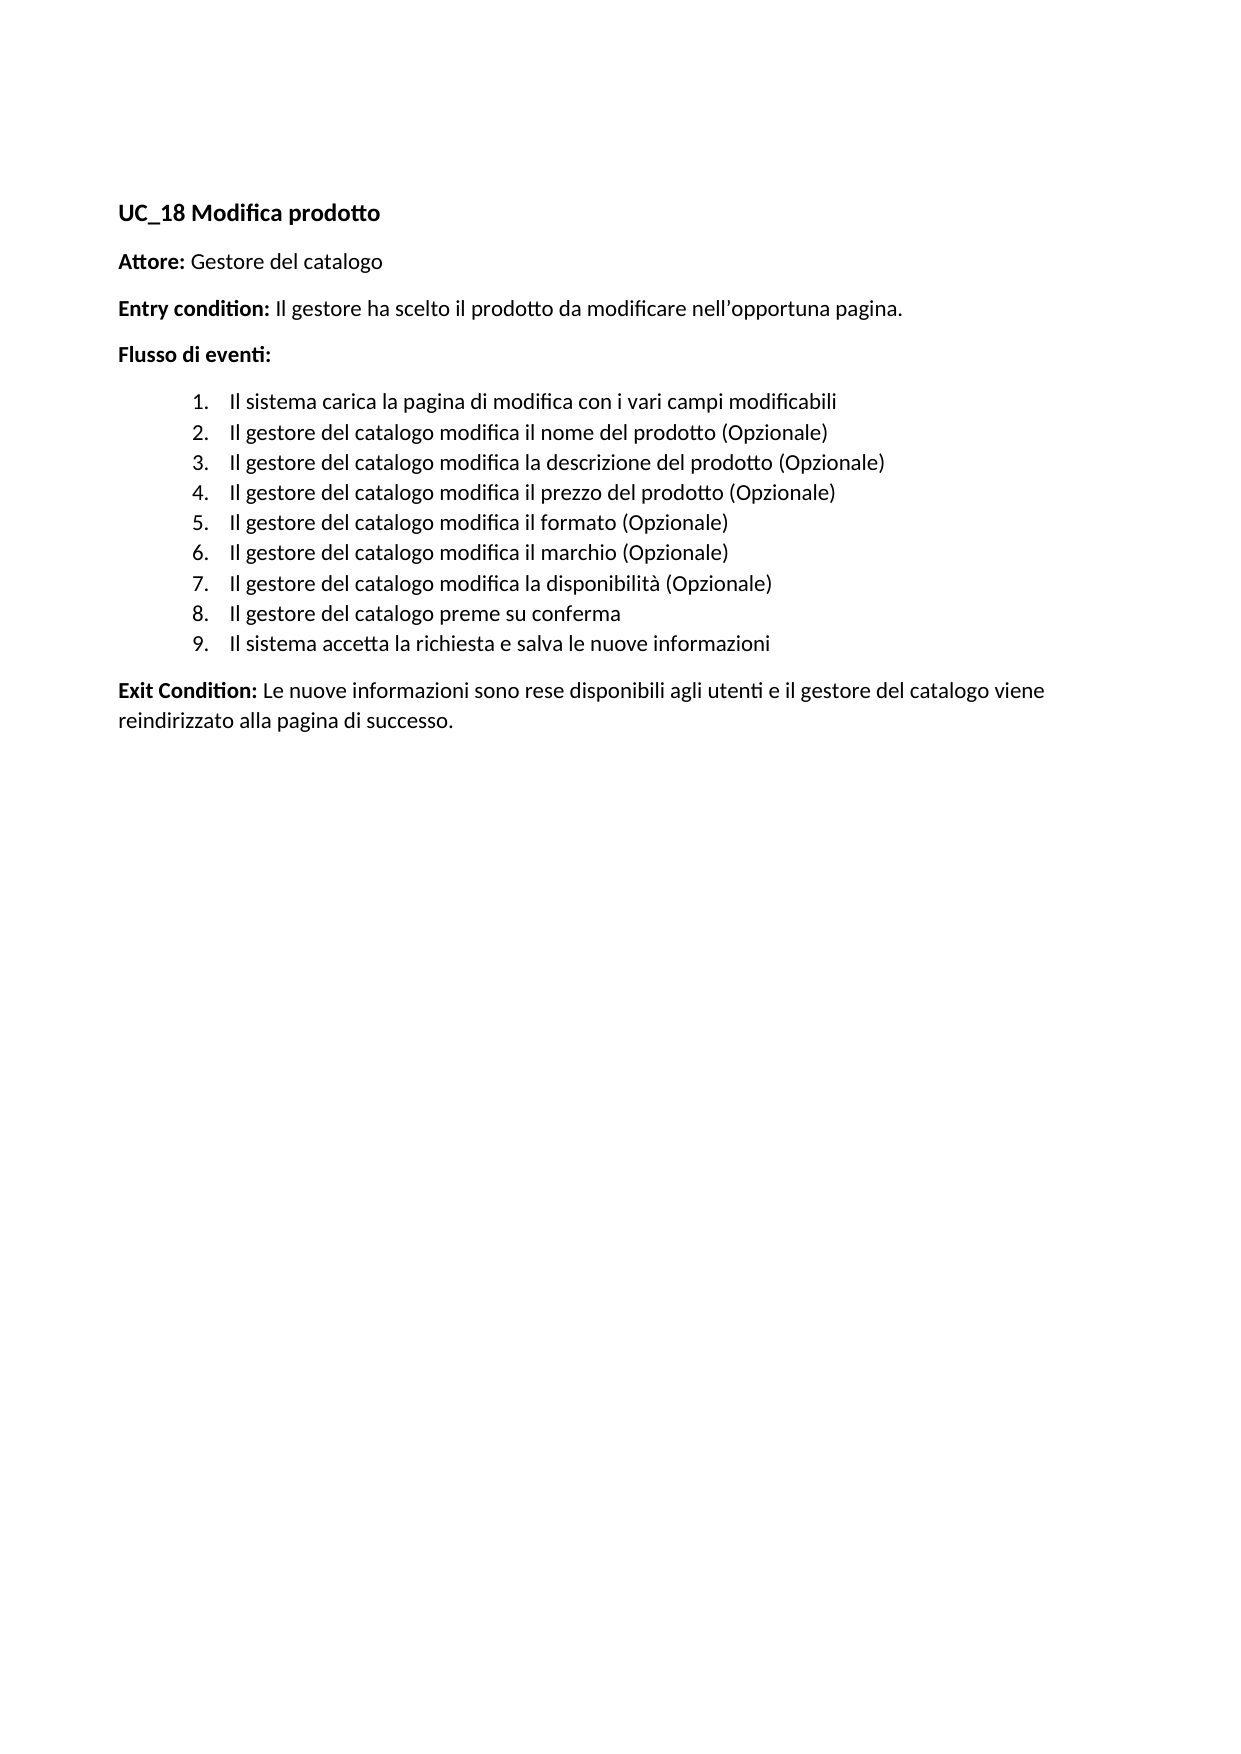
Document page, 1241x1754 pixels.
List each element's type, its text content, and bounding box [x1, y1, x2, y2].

list Il sistema carica la pagina di modifica con i vari campi modificabili [192, 387, 1122, 415]
list Il gestore del catalogo modifica la disponibilità (Opzionale) [192, 569, 1122, 597]
text Exit Condition: Le nuove informazioni sono rese disponibili agli utenti e il gestore del catalogo viene reindirizzato alla pagina di successo. [118, 676, 1122, 734]
text Attore: Gestore del catalogo [118, 247, 1122, 275]
list Il sistema accetta la richiesta e salva le nuove informazioni [192, 629, 1122, 657]
list Il gestore del catalogo modifica il nome del prodotto (Opzionale) [192, 418, 1122, 446]
list Il gestore del catalogo modifica il prezzo del prodotto (Opzionale) [192, 478, 1122, 506]
list Il gestore del catalogo modifica il marchio (Opzionale) [192, 538, 1122, 566]
text Entry condition: Il gestore ha scelto il prodotto da modificare nell’opportuna pagina. [118, 294, 1122, 322]
list Il gestore del catalogo preme su conferma [192, 599, 1122, 627]
text UC_18 Modifica prodotto [118, 197, 1122, 228]
list Il gestore del catalogo modifica la descrizione del prodotto (Opzionale) [192, 448, 1122, 476]
text Flusso di eventi: [118, 341, 1122, 368]
list Il gestore del catalogo modifica il formato (Opzionale) [192, 508, 1122, 536]
